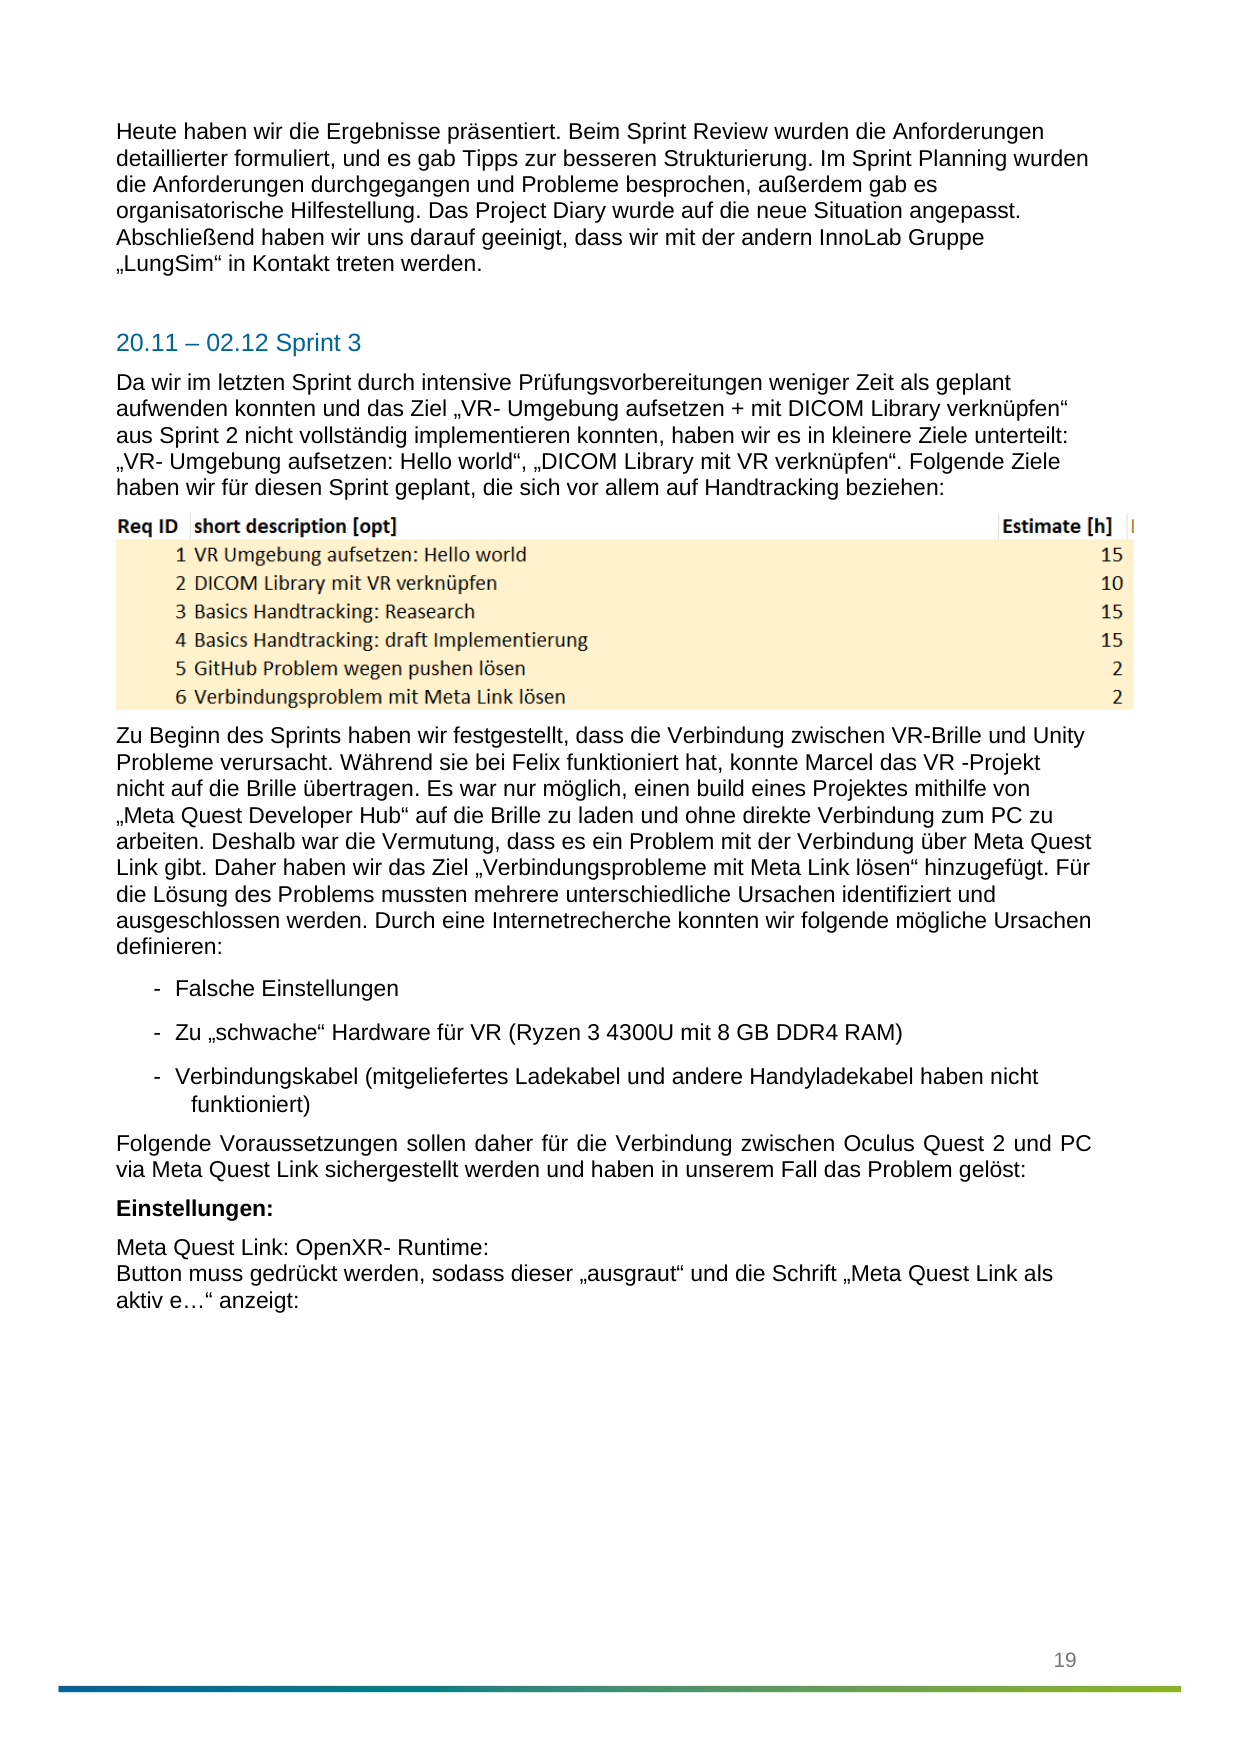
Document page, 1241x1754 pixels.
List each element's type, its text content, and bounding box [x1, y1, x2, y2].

text Folgende Voraussetzungen sollen daher für die Verbindung zwischen Oculus Quest 2 und PC via Meta Quest Link sichergestellt werden und haben in unserem Fall das Problem gelöst: [116, 1130, 1093, 1182]
text Da wir im letzten Sprint durch intensive Prüfungsvorbereitungen weniger Zeit als geplant aufwenden konnten und das Ziel „VR- Umgebung aufsetzen + mit DICOM Library verknüpfen“ aus Sprint 2 nicht vollständig implementieren konnten, haben wir es in kleinere Ziele unterteilt: „VR- Umgebung aufsetzen: Hello world“, „DICOM Library mit VR verknüpfen“. Folgende Ziele haben wir für diesen Sprint geplant, die sich vor allem auf Handtracking beziehen: [116, 369, 1093, 501]
subtitle Heute haben wir die Ergebnisse präsentiert. Beim Sprint Review wurden die Anforderungen detaillierter formuliert, und es gab Tipps zur besseren Strukturierung. Im Sprint Planning wurden die Anforderungen durchgegangen und Probleme besprochen, außerdem gab es organisatorische Hilfestellung. Das Project Diary wurde auf die neue Situation angepasst. Abschließend haben wir uns darauf geeinigt, dass wir mit der andern InnoLab Gruppe „LungSim“ in Kontakt treten werden. [116, 118, 1093, 276]
text Einstellungen: [116, 1195, 1093, 1221]
picture [0, 1680, 1239, 1752]
text Meta Quest Link: OpenXR- Runtime: Button muss gedrückt werden, sodass dieser „ausgraut“ und die Schrift „Meta Quest Link als aktiv e…“ anzeigt: [116, 1234, 1093, 1313]
subtitle 20.11 – 02.12 Sprint 3 [116, 328, 1093, 356]
list Falsche Einstellungen [153, 972, 1093, 1003]
list Zu „schwache“ Hardware für VR (Ryzen 3 4300U mit 8 GB DDR4 RAM) [153, 1016, 1093, 1047]
text Zu Beginn des Sprints haben wir festgestellt, dass die Verbindung zwischen VR-Brille und Unity Probleme verursacht. Während sie bei Felix funktioniert hat, konnte Marcel das VR -Projekt nicht auf die Brille übertragen. Es war nur möglich, einen build eines Projektes mithilfe von „Meta Quest Developer Hub“ auf die Brille zu laden und ohne direkte Verbindung zum PC zu arbeiten. Deshalb war die Vermutung, dass es ein Problem mit der Verbindung über Meta Quest Link gibt. Daher haben wir das Ziel „Verbindungsprobleme mit Meta Link lösen“ hinzugefügt. Für die Lösung des Problems mussten mehrere unterschiedliche Ursachen identifiziert und ausgeschlossen werden. Durch eine Internetrecherche konnten wir folgende mögliche Ursachen definieren: [116, 722, 1093, 960]
list Verbindungskabel (mitgeliefertes Ladekabel und andere Handyladekabel haben nicht funktioniert) [153, 1060, 1093, 1117]
picture [115, 513, 1134, 710]
